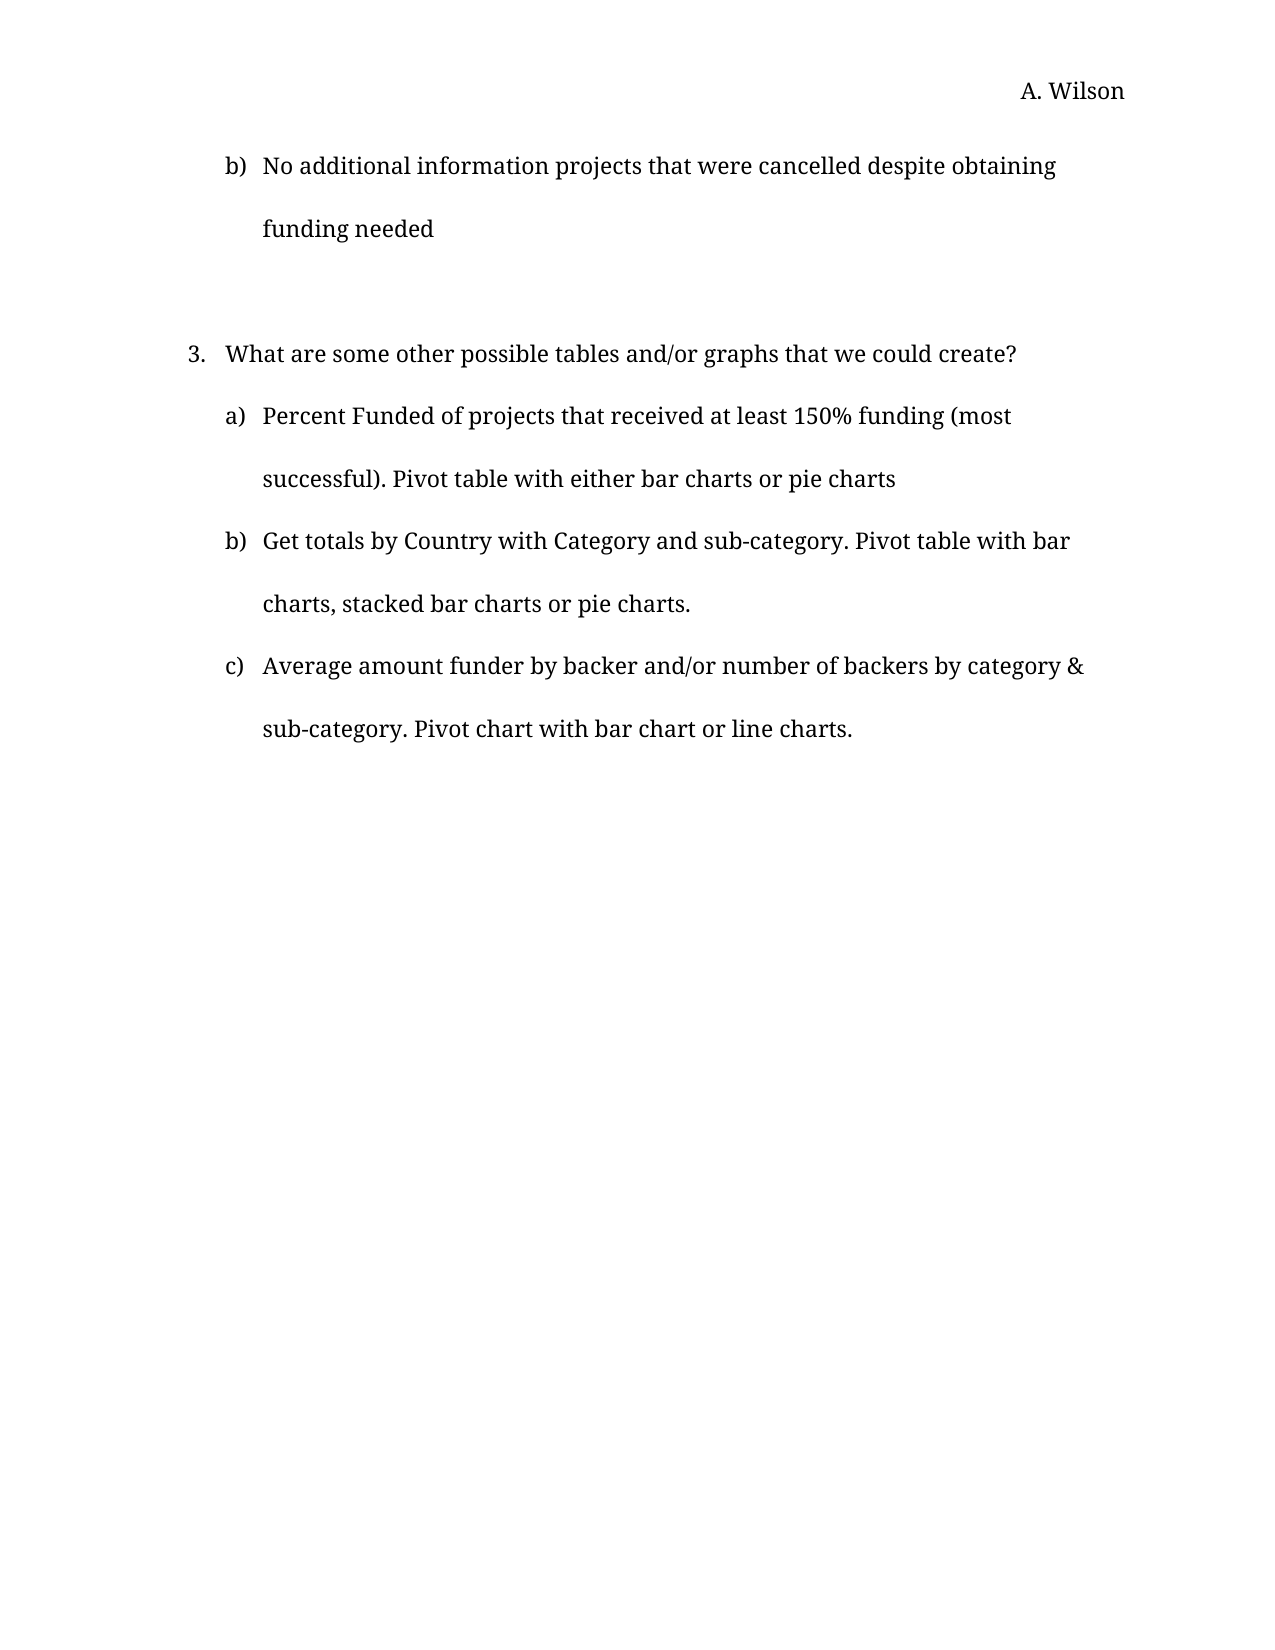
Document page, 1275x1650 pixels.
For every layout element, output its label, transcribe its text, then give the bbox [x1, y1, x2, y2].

list Get totals by Country with Category and sub-category. Pivot table with bar charts, stacked bar charts or pie charts. [225, 525, 1125, 619]
list No additional information projects that were cancelled despite obtaining funding needed [225, 150, 1125, 244]
list Percent Funded of projects that received at least 150% funding (most successful). Pivot table with either bar charts or pie charts [225, 400, 1125, 494]
list What are some other possible tables and/or graphs that we could create? [187, 337, 1125, 369]
list Average amount funder by backer and/or number of backers by category & sub-category. Pivot chart with bar chart or line charts. [225, 650, 1125, 744]
